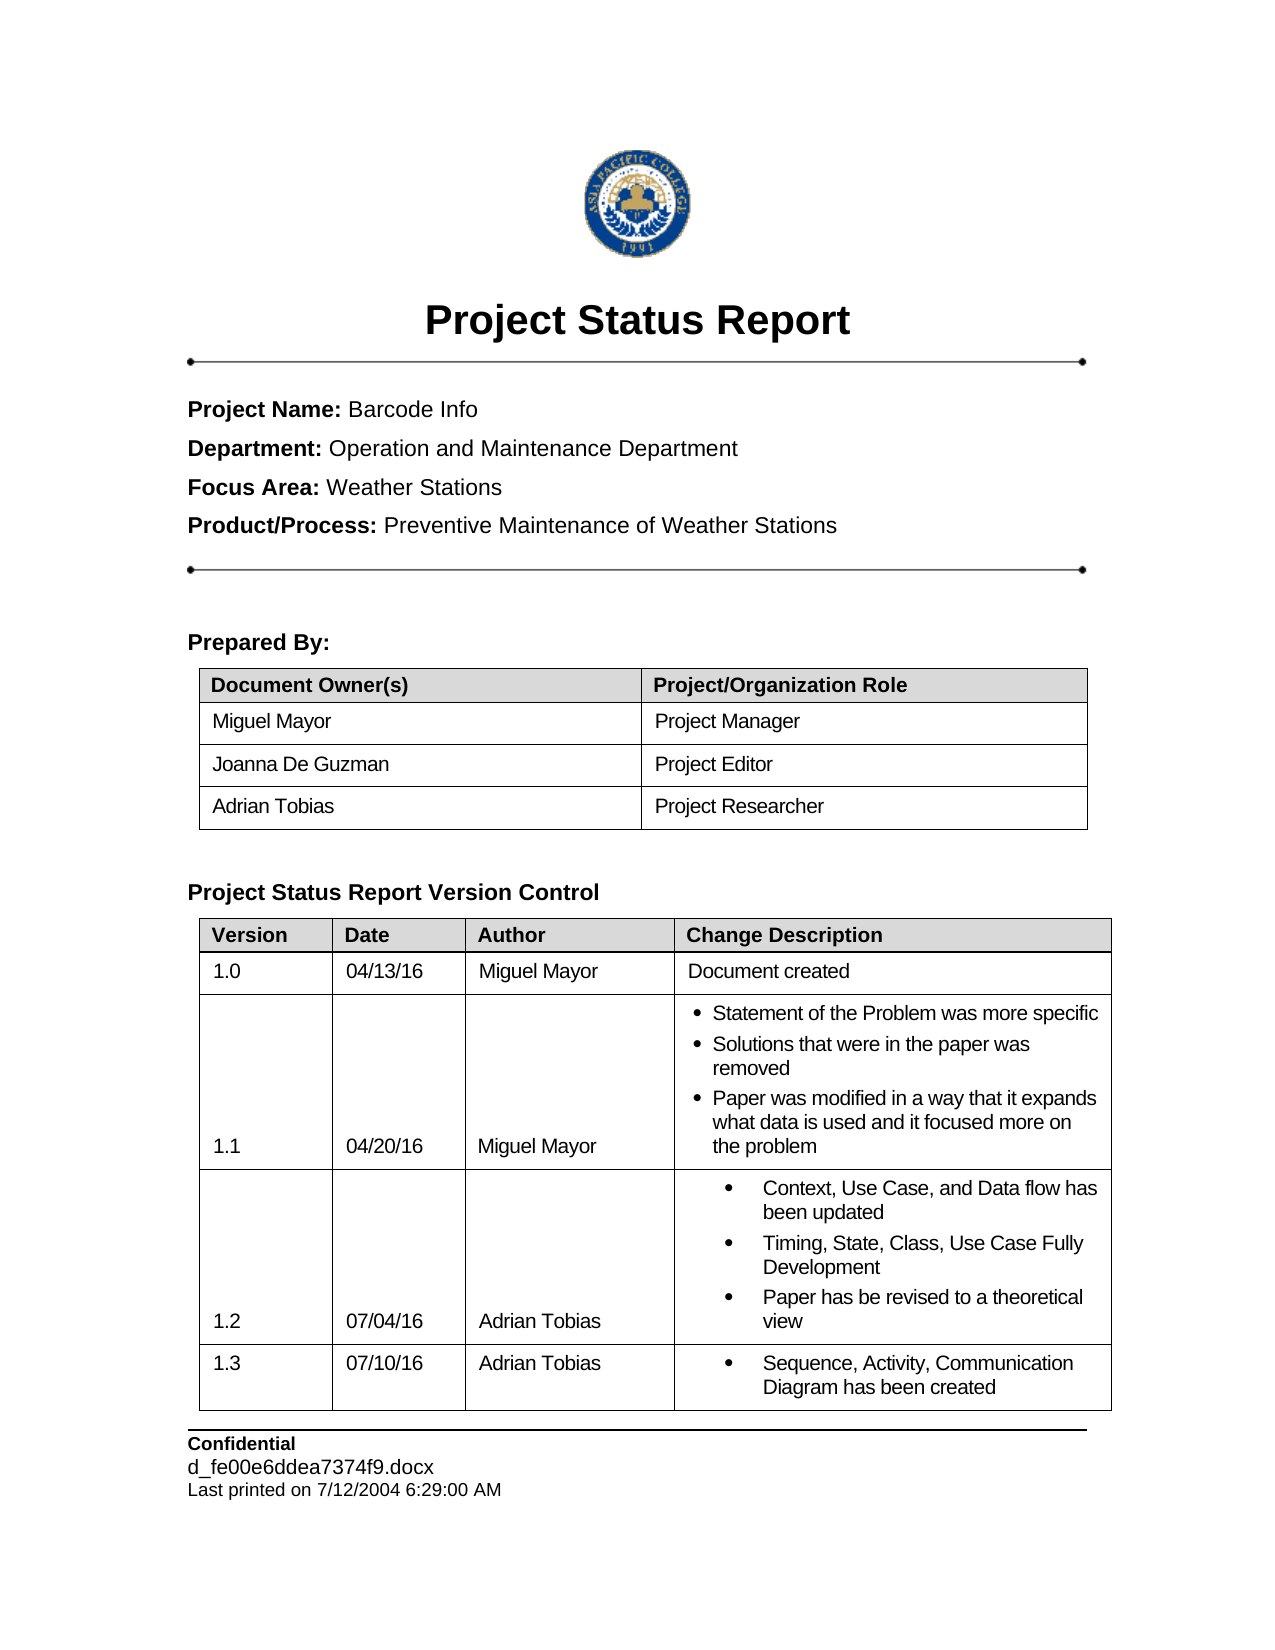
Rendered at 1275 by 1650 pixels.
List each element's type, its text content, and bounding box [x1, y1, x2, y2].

table_cell Adrian Tobias [200, 787, 641, 828]
table_cell Context, Use Case, and Data flow has been updated Timing, State, Class, Use Case Fully Development Paper has be revised to a theoretical view [675, 1170, 1111, 1343]
table_cell Adrian Tobias [466, 1170, 674, 1343]
table_cell Joanna De Guzman [200, 745, 641, 786]
text Department: Operation and Maintenance Department [187, 435, 1087, 461]
table_cell Miguel Mayor [466, 953, 674, 994]
table_cell 1.1 [200, 995, 332, 1168]
table_cell 1.2 [200, 1170, 332, 1343]
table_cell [675, 1345, 1111, 1410]
table_cell 1.3 [200, 1345, 332, 1410]
table_cell Document created [675, 953, 1111, 994]
table_cell Project Editor [642, 745, 1087, 786]
picture [584, 150, 691, 258]
table_header Version [200, 919, 332, 951]
table_header Change Description [675, 919, 1111, 951]
table_cell 1.0 [200, 953, 332, 994]
table_cell 04/20/16 [333, 995, 465, 1168]
table_header Document Owner(s) [200, 669, 641, 702]
table_cell Adrian Tobias [466, 1345, 674, 1410]
table_header Project/Organization Role [642, 669, 1087, 702]
text Product/Process: Preventive Maintenance of Weather Stations [187, 512, 1087, 539]
table_cell Statement of the Problem was more specific Solutions that were in the paper was removed Paper was modified in a way that it expands what data is used and it focused more on the problem [675, 995, 1111, 1168]
text Project Name: Barcode Info [187, 396, 1087, 422]
table_header Date [333, 919, 465, 951]
text Project Status Report [187, 295, 1087, 343]
table_cell Project Researcher [642, 787, 1087, 828]
picture [187, 355, 1088, 371]
table_cell 07/10/16 [333, 1345, 465, 1410]
table_cell 04/13/16 [333, 953, 465, 994]
text Project Status Report Version Control [187, 878, 1087, 905]
table_header Author [466, 919, 674, 951]
text Prepared By: [187, 629, 1087, 655]
text Focus Area: Weather Stations [187, 473, 1087, 500]
picture [187, 563, 1088, 579]
table_cell 07/04/16 [333, 1170, 465, 1343]
table_cell Miguel Mayor [200, 703, 641, 744]
table_cell Miguel Mayor [466, 995, 674, 1168]
table_cell Project Manager [642, 703, 1087, 744]
